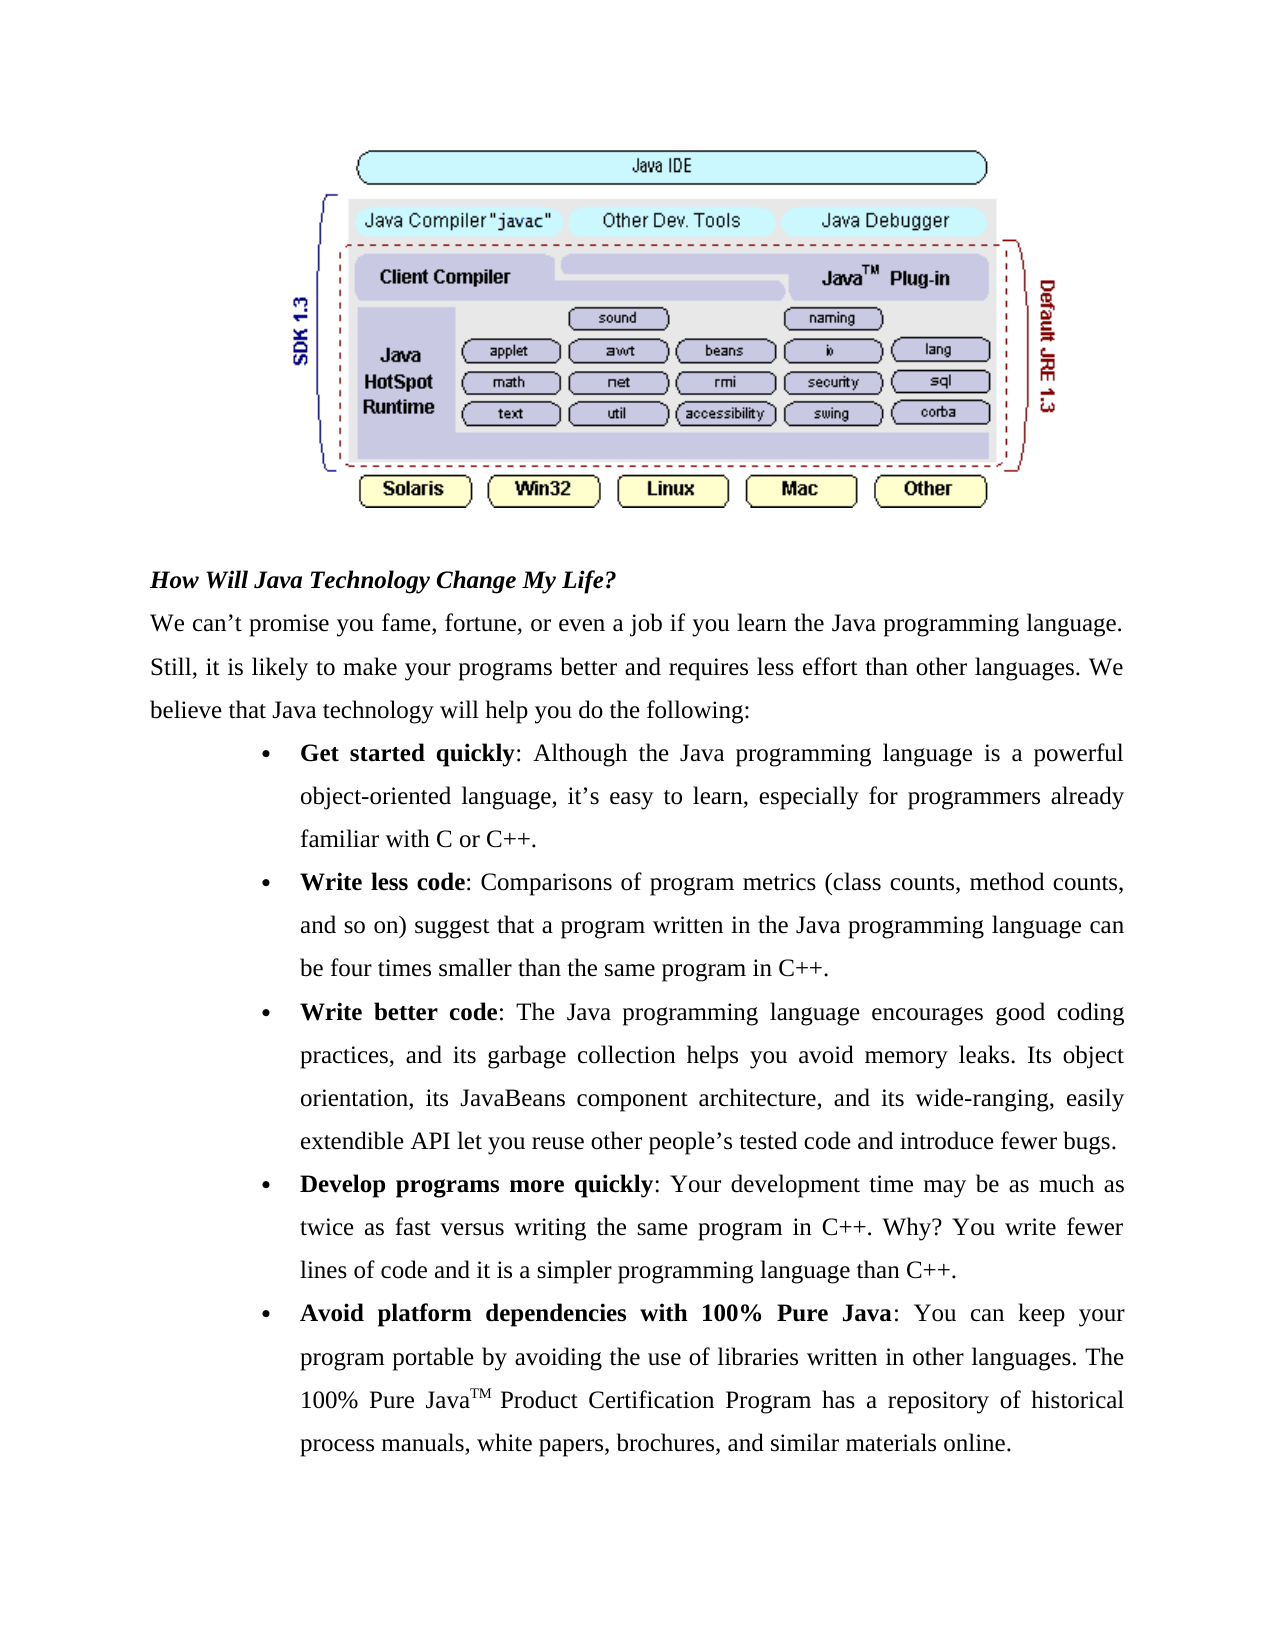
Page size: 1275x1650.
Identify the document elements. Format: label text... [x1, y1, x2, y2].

subtitle How Will Java Technology Change My Life? [150, 565, 1125, 594]
text We can’t promise you fame, fortune, or even a job if you learn the Java programming language. Still, it is likely to make your programs better and requires less effort than other languages. We believe that Java technology will help you do the following: [150, 608, 1125, 723]
list Write less code: Comparisons of program metrics (class counts, method counts, and so on) suggest that a program written in the Java programming language can be four times smaller than the same program in C++. [262, 867, 1125, 982]
picture [225, 150, 1119, 508]
list Get started quickly: Although the Java programming language is a powerful object-oriented language, it’s easy to learn, especially for programmers already familiar with C or C++. [262, 738, 1125, 853]
list Avoid platform dependencies with 100% Pure Java: You can keep your program portable by avoiding the use of libraries written in other languages. The 100% Pure JavaTM Product Certification Program has a repository of historical process manuals, white papers, brochures, and similar materials online. [262, 1298, 1125, 1457]
list Write better code: The Java programming language encourages good coding practices, and its garbage collection helps you avoid memory leaks. Its object orientation, its JavaBeans component architecture, and its wide-ranging, easily extendible API let you reuse other people’s tested code and introduce fewer bugs. [262, 997, 1125, 1155]
list Develop programs more quickly: Your development time may be as much as twice as fast versus writing the same program in C++. Why? You write fewer lines of code and it is a simpler programming language than C++. [262, 1169, 1125, 1284]
